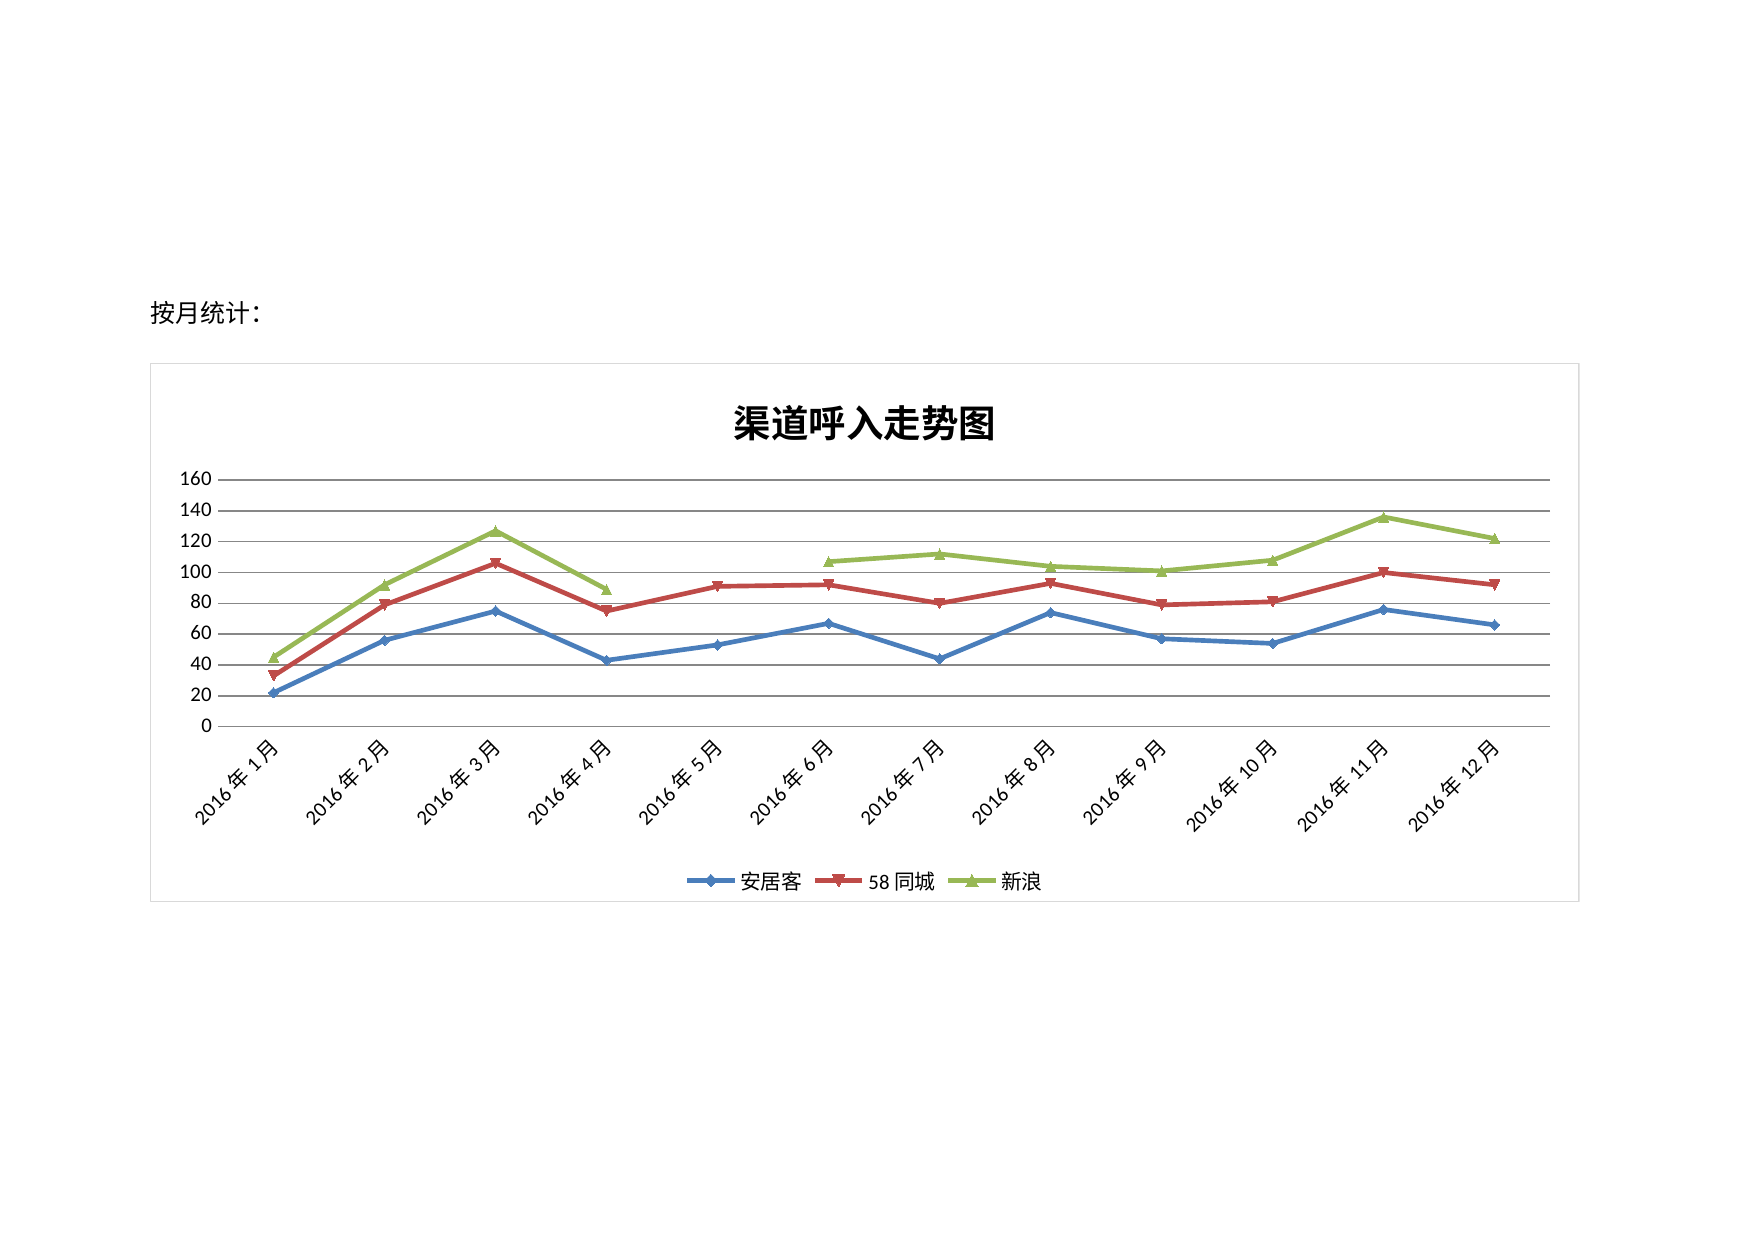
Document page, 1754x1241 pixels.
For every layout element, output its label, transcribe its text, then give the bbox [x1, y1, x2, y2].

text 按月统计： [150, 279, 1604, 344]
